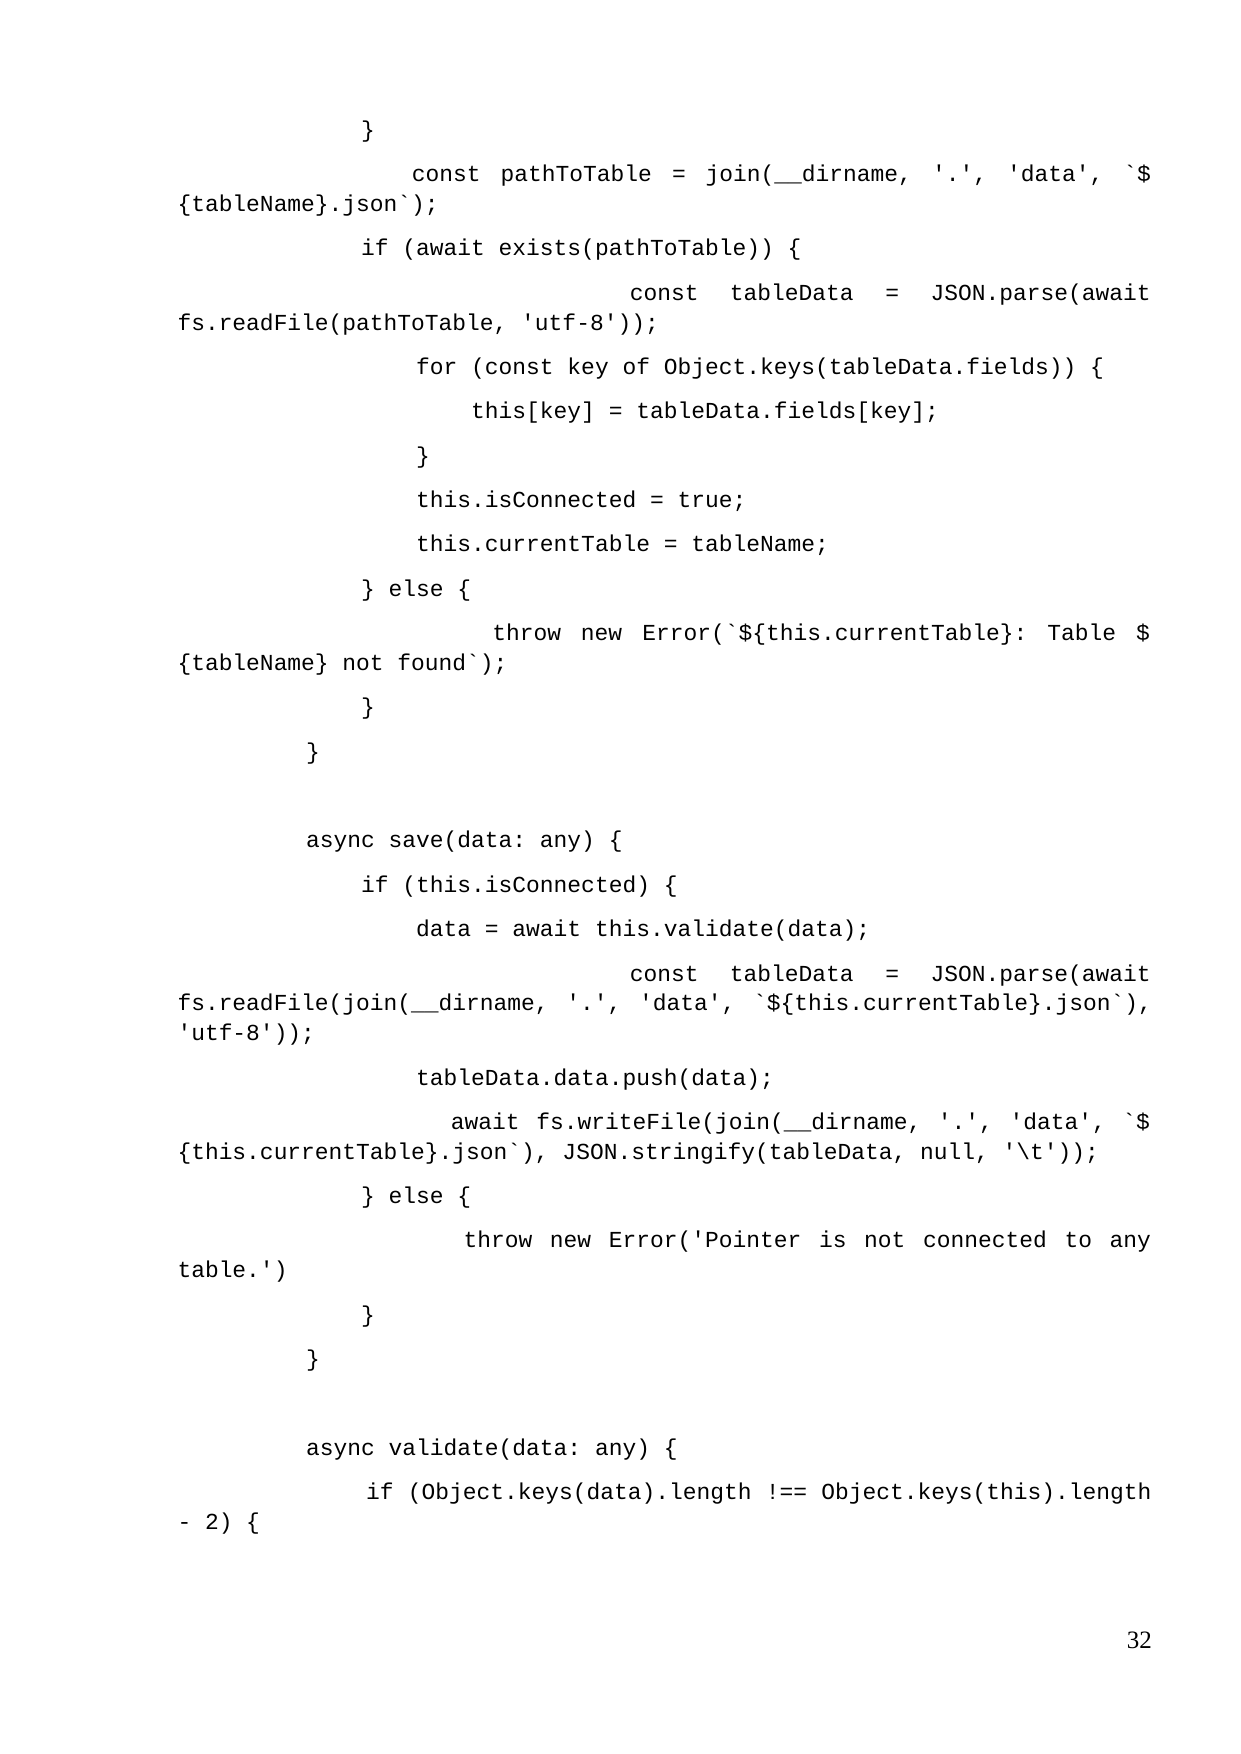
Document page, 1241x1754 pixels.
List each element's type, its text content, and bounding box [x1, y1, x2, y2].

text } [177, 118, 1152, 144]
text } else { [177, 1184, 1152, 1210]
text this.isConnected = true; [177, 488, 1152, 514]
text const pathToTable = join(__dirname, '.', 'data', `${tableName}.json`); [177, 162, 1152, 218]
text this.currentTable = tableName; [177, 533, 1152, 559]
text tableData.data.push(data); [177, 1066, 1152, 1092]
text throw new Error('Pointer is not connected to any table.') [177, 1229, 1152, 1284]
text this[key] = tableData.fields[key]; [177, 399, 1152, 426]
text async validate(data: any) { [177, 1436, 1152, 1462]
text } [177, 444, 1152, 470]
text throw new Error(`${this.currentTable}: Table ${tableName} not found`); [177, 621, 1152, 677]
text const tableData = JSON.parse(await fs.readFile(pathToTable, 'utf-8')); [177, 281, 1152, 337]
text if (Object.keys(data).length !== Object.keys(this).length - 2) { [177, 1480, 1152, 1536]
text } [177, 696, 1152, 722]
text async save(data: any) { [177, 829, 1152, 855]
text } [177, 740, 1152, 766]
text } [177, 1303, 1152, 1329]
text await fs.writeFile(join(__dirname, '.', 'data', `${this.currentTable}.json`), JSON.stringify(tableData, null, '\t')); [177, 1110, 1152, 1166]
text for (const key of Object.keys(tableData.fields)) { [177, 355, 1152, 381]
text if (this.isConnected) { [177, 873, 1152, 899]
text const tableData = JSON.parse(await fs.readFile(join(__dirname, '.', 'data', `${this.currentTable}.json`), 'utf-8')); [177, 962, 1152, 1047]
text if (await exists(pathToTable)) { [177, 237, 1152, 263]
text data = await this.validate(data); [177, 917, 1152, 943]
text } [177, 1347, 1152, 1373]
text } else { [177, 577, 1152, 603]
